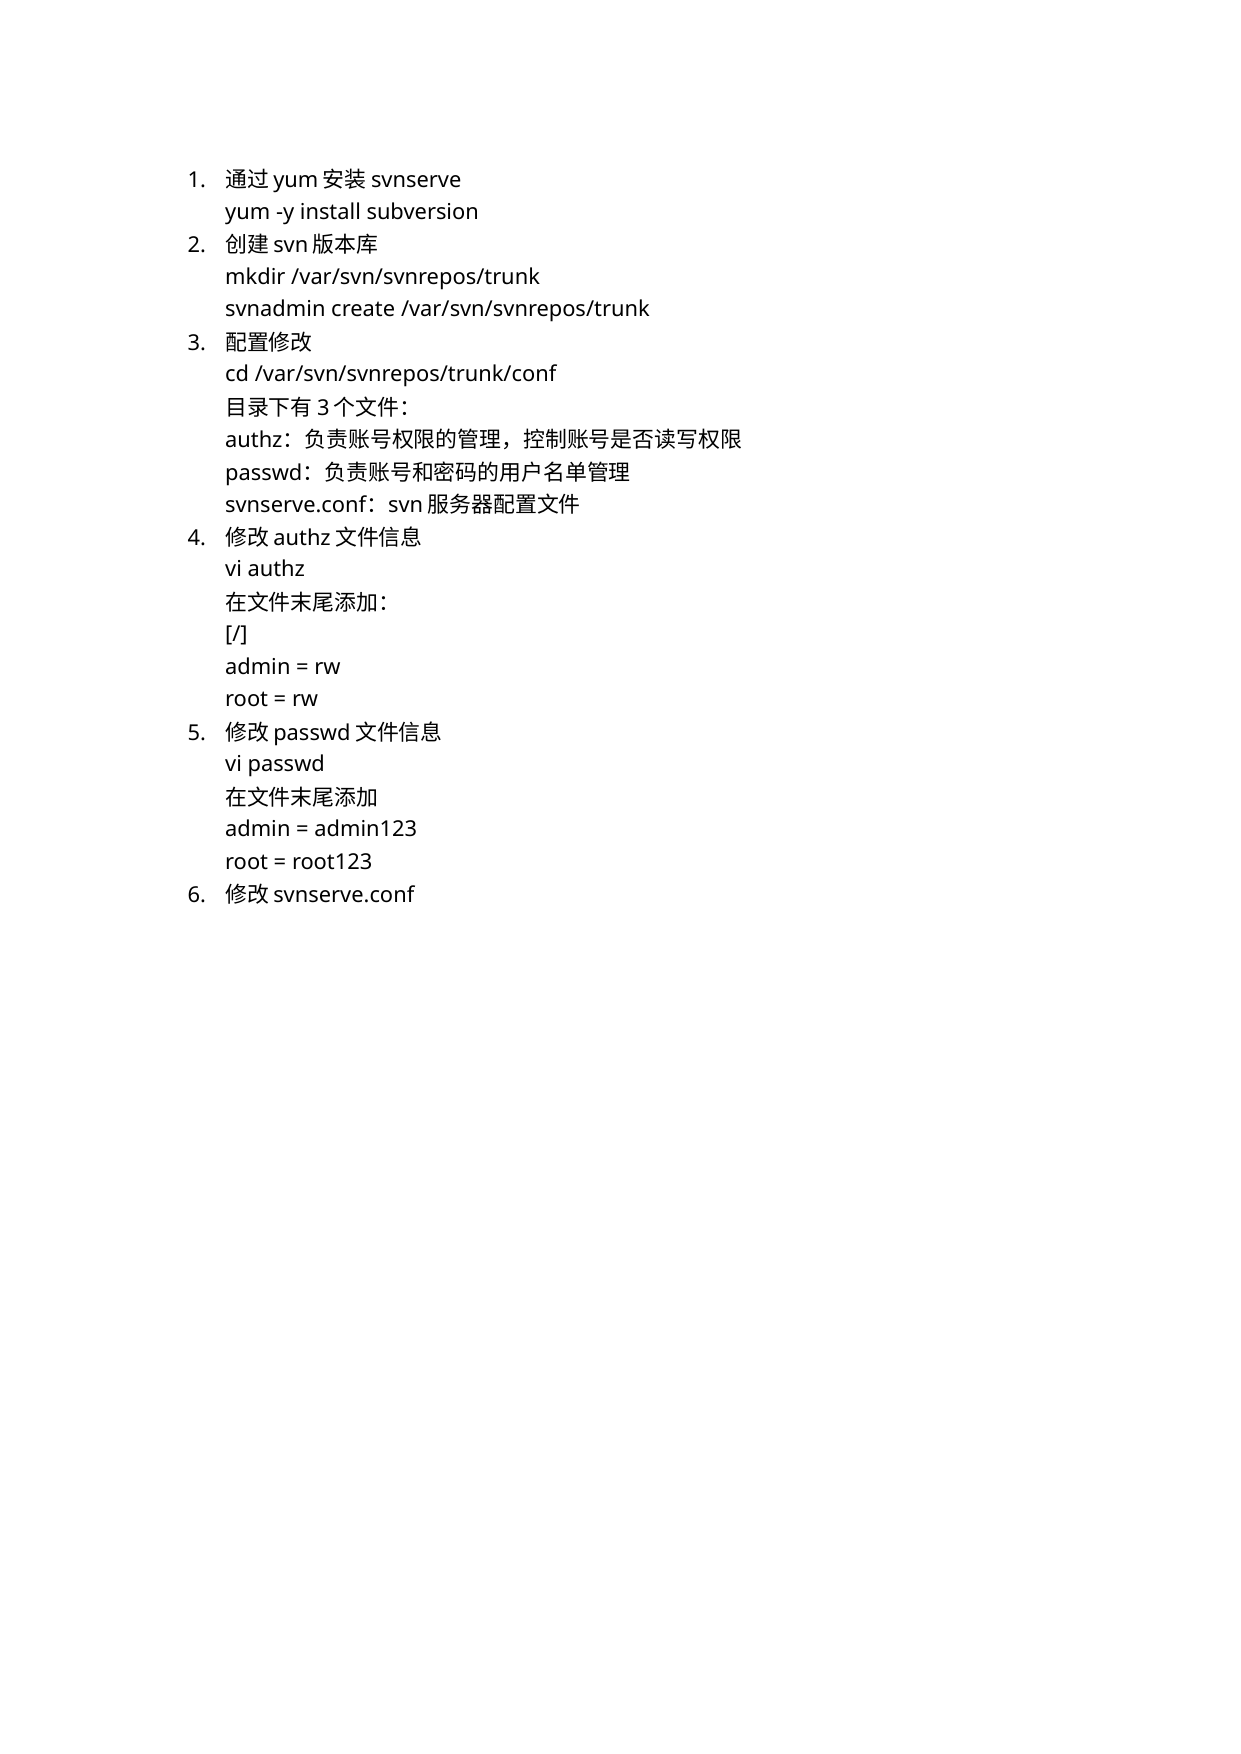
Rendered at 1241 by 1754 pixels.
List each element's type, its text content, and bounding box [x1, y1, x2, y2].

text root = rw [225, 682, 1053, 714]
text 目录下有3个文件： [225, 389, 1053, 422]
text 在文件末尾添加： [225, 584, 1053, 617]
text authz：负责账号权限的管理，控制账号是否读写权限 [225, 422, 1053, 454]
text mkdir /var/svn/svnrepos/trunk [225, 259, 1053, 292]
list 创建svn版本库 [187, 227, 1053, 259]
text vi authz [225, 552, 1053, 584]
text 在文件末尾添加 [225, 779, 1053, 812]
text svnadmin create /var/svn/svnrepos/trunk [225, 292, 1053, 324]
text yum -y install subversion [225, 194, 1053, 227]
text passwd：负责账号和密码的用户名单管理 [225, 454, 1053, 487]
list 通过yum安装svnserve [187, 162, 1053, 194]
text [/] [225, 617, 1053, 649]
text admin = rw [225, 649, 1053, 682]
text svnserve.conf：svn服务器配置文件 [225, 487, 1053, 519]
text admin = admin123 [225, 812, 1053, 844]
text cd /var/svn/svnrepos/trunk/conf [225, 357, 1053, 389]
text vi passwd [225, 747, 1053, 779]
text root = root123 [225, 844, 1053, 877]
list 修改svnserve.conf [187, 877, 1053, 909]
list 修改authz文件信息 [187, 519, 1053, 552]
list 配置修改 [187, 324, 1053, 357]
list 修改passwd文件信息 [187, 714, 1053, 747]
